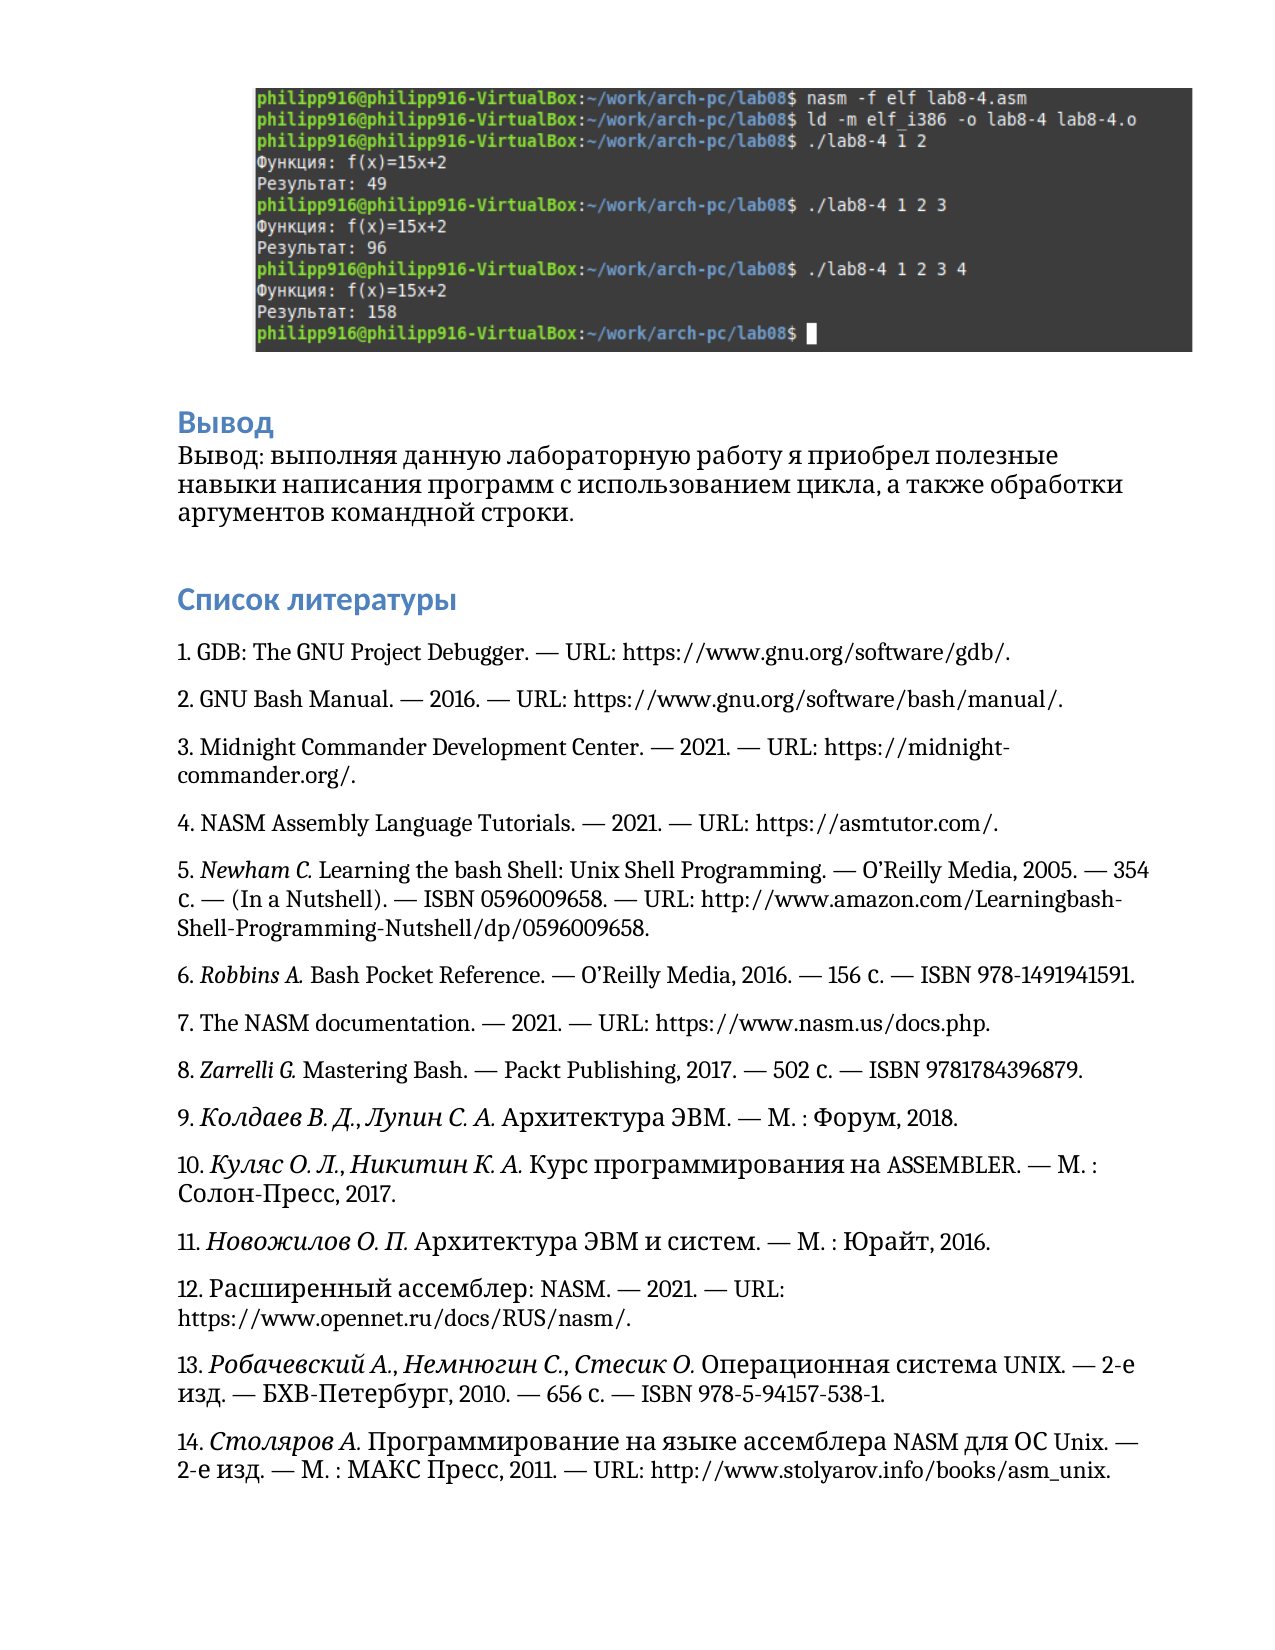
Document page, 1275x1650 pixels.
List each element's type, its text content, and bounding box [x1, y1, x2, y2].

text 7. The NASM documentation. — 2021. — URL: https://www.nasm.us/docs.php. [177, 1009, 1157, 1038]
text 13. Робачевский А., Немнюгин С., Стесик О. Операционная система UNIX. — 2-е изд. — БХВ-Петербург, 2010. — 656 с. — ISBN 978-5-94157-538-1. [177, 1351, 1157, 1409]
text 9. Колдаев В. Д., Лупин С. А. Архитектура ЭВМ. — М. : Форум, 2018. [177, 1104, 1157, 1133]
subtitle Вывод [177, 401, 1157, 442]
text 8. Zarrelli G. Mastering Bash. — Packt Publishing, 2017. — 502 с. — ISBN 9781784396879. [177, 1056, 1157, 1085]
text 2. GNU Bash Manual. — 2016. — URL: https://www.gnu.org/software/bash/manual/. [177, 685, 1157, 714]
text 6. Robbins A. Bash Pocket Reference. — O’Reilly Media, 2016. — 156 с. — ISBN 978-1491941591. [177, 961, 1157, 990]
picture [252, 88, 1193, 352]
text 3. Midnight Commander Development Center. — 2021. — URL: https://midnight-commander.org/. [177, 733, 1157, 790]
subtitle Список литературы [177, 578, 1157, 619]
text 1. GDB: The GNU Project Debugger. — URL: https://www.gnu.org/software/gdb/. [177, 638, 1157, 666]
text 14. Столяров А. Программирование на языке ассемблера NASM для ОС Unix. — 2-е изд. — М. : МАКС Пресс, 2011. — URL: http://www.stolyarov.info/books/asm_unix. [177, 1428, 1157, 1485]
text 10. Куляс О. Л., Никитин К. А. Курс программирования на ASSEMBLER. — М. : Солон-Пресс, 2017. [177, 1151, 1157, 1209]
text 5. Newham C. Learning the bash Shell: Unix Shell Programming. — O’Reilly Media, 2005. — 354 с. — (In a Nutshell). — ISBN 0596009658. — URL: http://www.amazon.com/Learningbash-Shell-Programming-Nutshell/dp/0596009658. [177, 856, 1157, 943]
text 4. NASM Assembly Language Tutorials. — 2021. — URL: https://asmtutor.com/. [177, 809, 1157, 838]
text Вывод: выполняя данную лабораторную работу я приобрел полезные навыки написания программ с использованием цикла, а также обработки аргументов командной строки. [177, 442, 1157, 528]
text 11. Новожилов О. П. Архитектура ЭВМ и систем. — М. : Юрайт, 2016. [177, 1228, 1157, 1256]
text 12. Расширенный ассемблер: NASM. — 2021. — URL: https://www.opennet.ru/docs/RUS/nasm/. [177, 1275, 1157, 1333]
